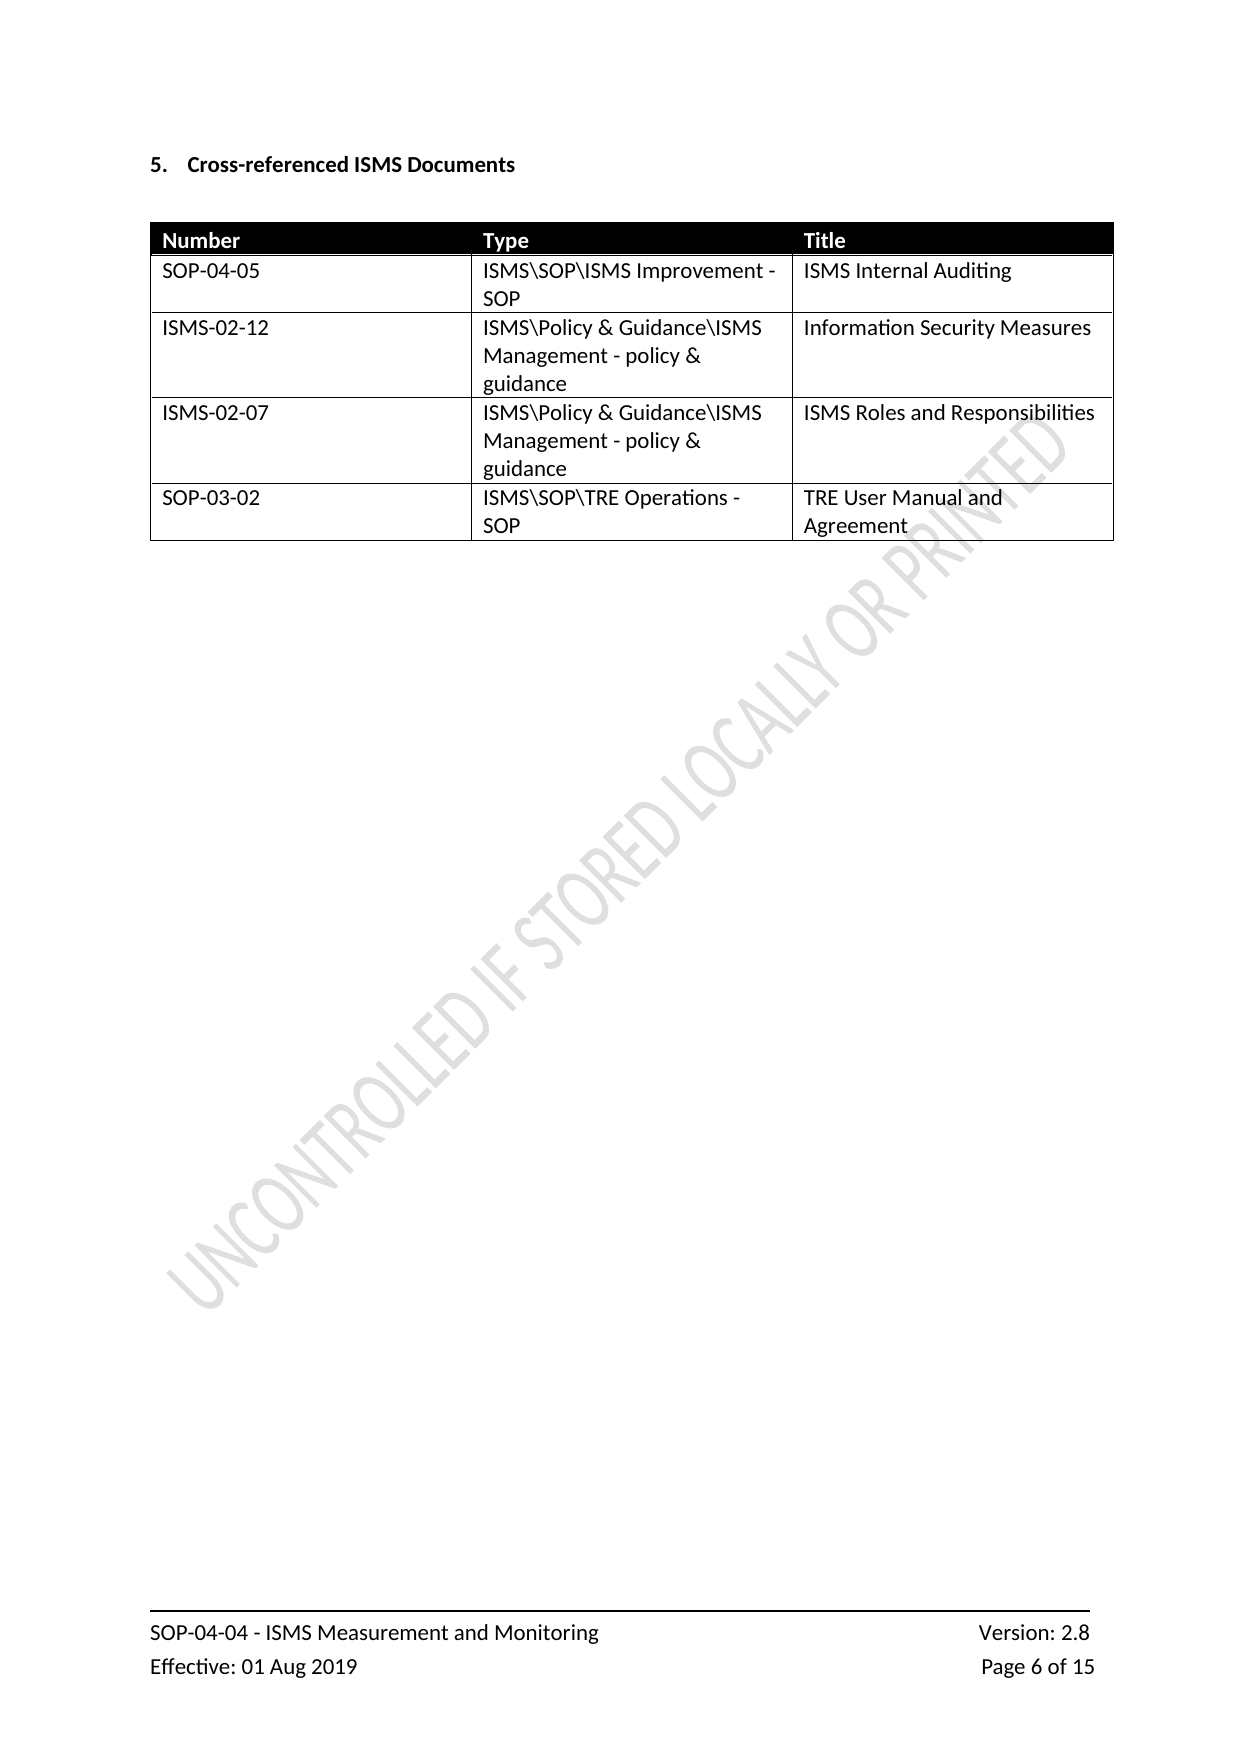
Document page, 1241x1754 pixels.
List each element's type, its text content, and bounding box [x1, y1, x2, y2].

subtitle Cross-referenced ISMS Documents [150, 150, 1090, 178]
